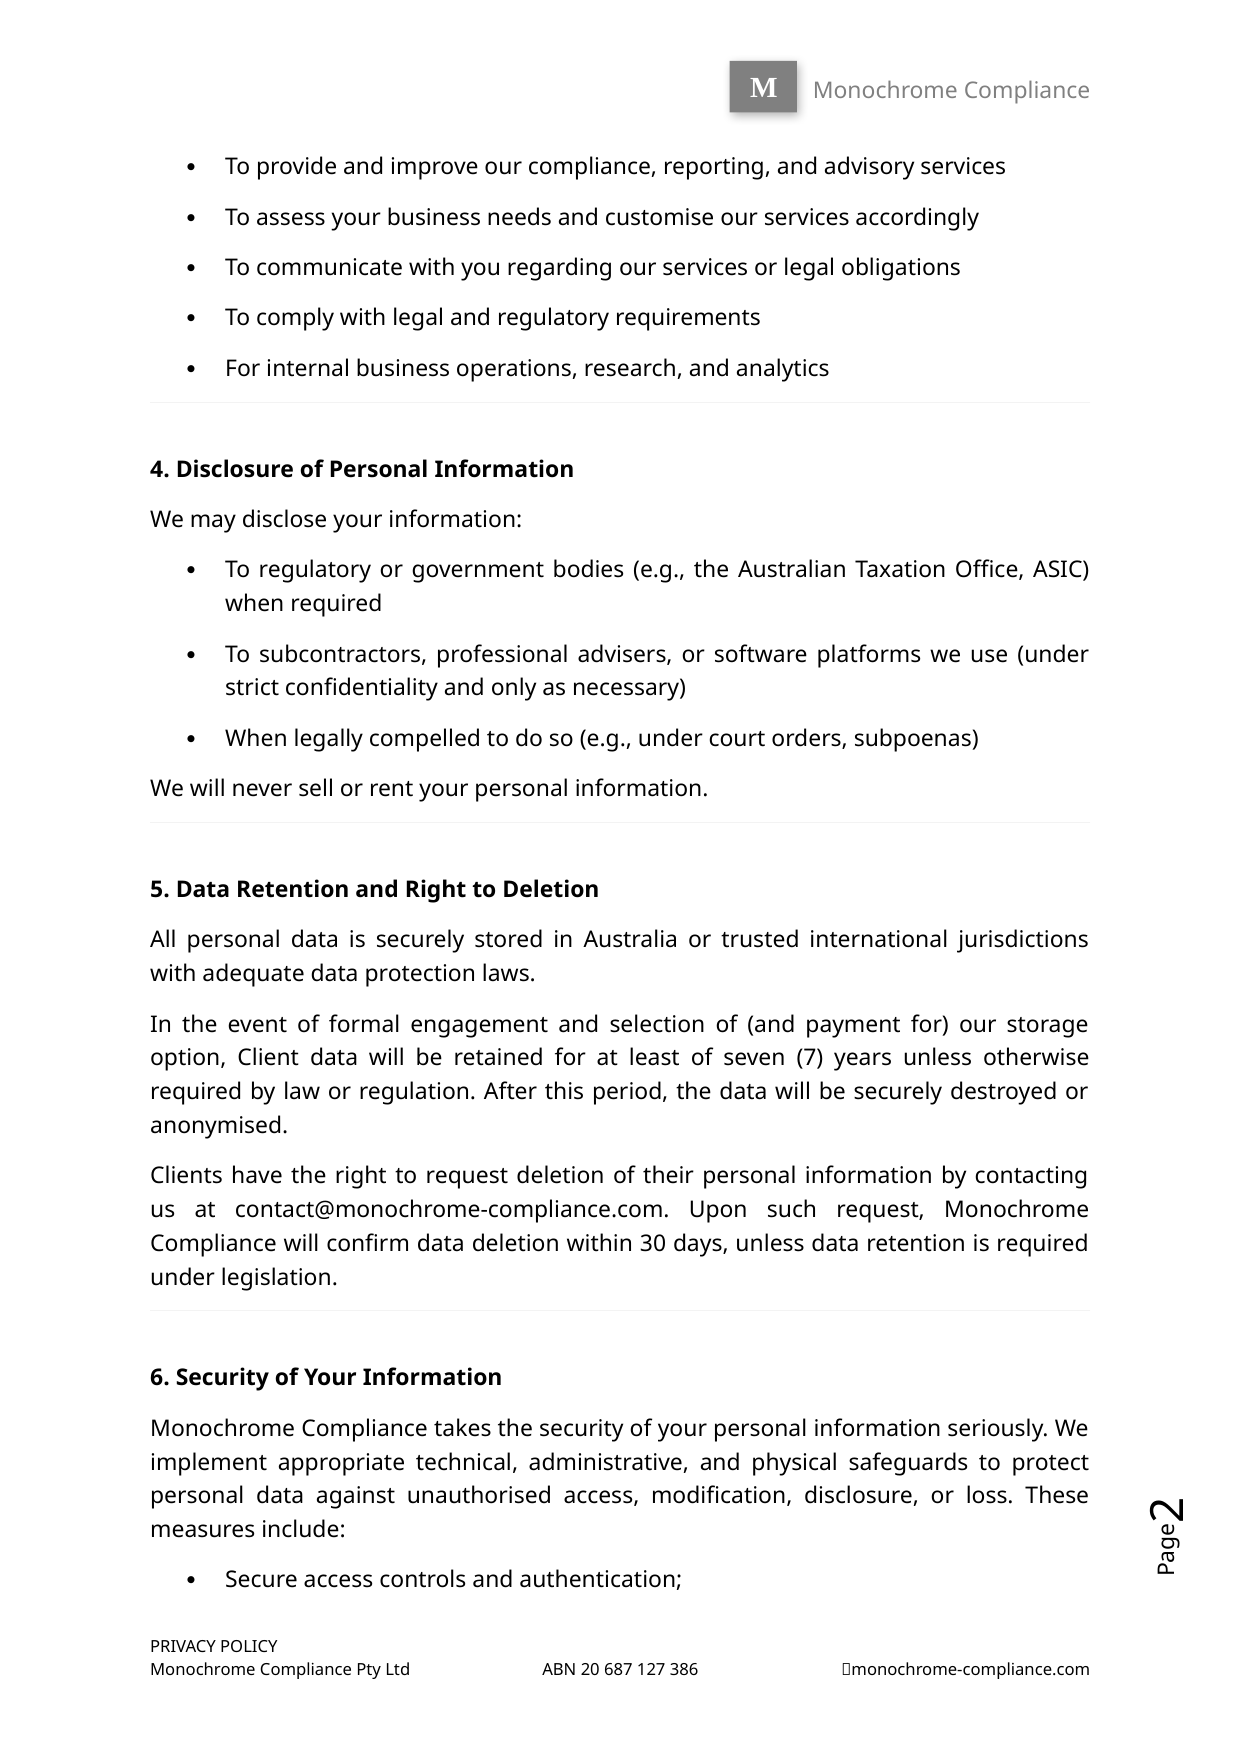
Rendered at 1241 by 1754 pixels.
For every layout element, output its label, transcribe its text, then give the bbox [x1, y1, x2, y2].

text Monochrome Compliance takes the security of your personal information seriously. We implement appropriate technical, administrative, and physical safeguards to protect personal data against unauthorised access, modification, disclosure, or loss. These measures include: [150, 1412, 1090, 1544]
text In the event of formal engagement and selection of (and payment for) our storage option, Client data will be retained for at least of seven (7) years unless otherwise required by law or regulation. After this period, the data will be securely destroyed or anonymised. [150, 1007, 1090, 1140]
text 6. Security of Your Information [150, 1361, 1090, 1392]
list To subcontractors, professional advisers, or software platforms we use (under strict confidentiality and only as necessary) [187, 637, 1090, 702]
list To comply with legal and regulatory requirements [187, 301, 1090, 332]
list To provide and improve our compliance, reporting, and advisory services [187, 150, 1090, 181]
text Clients have the right to request deletion of their personal information by contacting us at contact@monochrome-compliance.com. Upon such request, Monochrome Compliance will confirm data deletion within 30 days, unless data retention is required under legislation. [150, 1159, 1090, 1292]
list To assess your business needs and customise our services accordingly [187, 200, 1090, 232]
list Secure access controls and authentication; [187, 1563, 1090, 1594]
list To communicate with you regarding our services or legal obligations [187, 251, 1090, 282]
text All personal data is securely stored in Australia or trusted international jurisdictions with adequate data protection laws. [150, 923, 1090, 988]
list For internal business operations, research, and analytics [187, 352, 1090, 383]
text 5. Data Retention and Right to Deletion [150, 873, 1090, 904]
text We may disclose your information: [150, 503, 1090, 534]
text We will never sell or rent your personal information. [150, 772, 1090, 803]
text 4. Disclosure of Personal Information [150, 452, 1090, 484]
list To regulatory or government bodies (e.g., the Australian Taxation Office, ASIC) when required [187, 553, 1090, 618]
list When legally compelled to do so (e.g., under court orders, subpoenas) [187, 722, 1090, 753]
